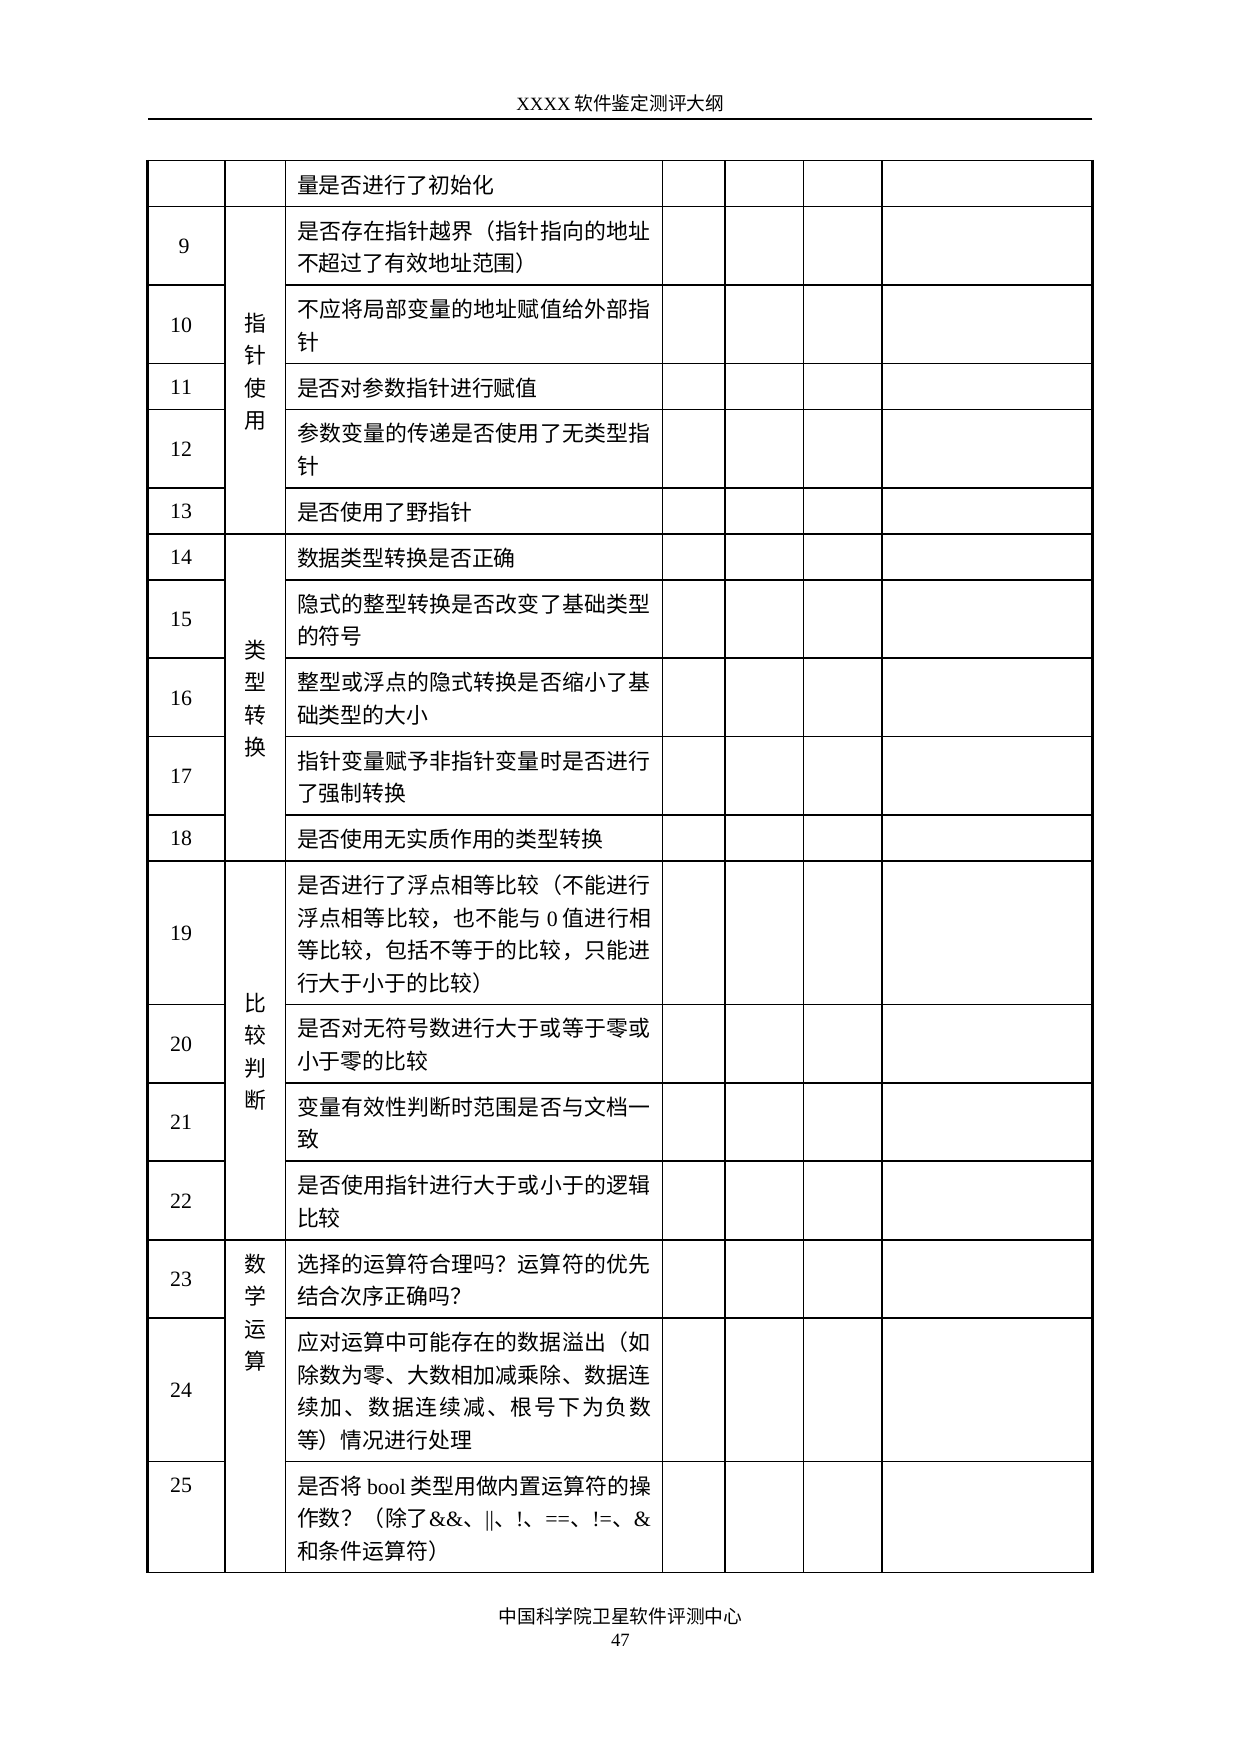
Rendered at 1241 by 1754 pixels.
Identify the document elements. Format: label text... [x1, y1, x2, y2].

table_cell [883, 659, 1091, 736]
table_cell [149, 410, 224, 487]
table_cell [149, 364, 224, 408]
table_cell [804, 1162, 881, 1239]
table_cell [804, 659, 881, 736]
table_cell [663, 1462, 724, 1572]
table_cell [883, 1241, 1091, 1317]
table_cell [804, 737, 881, 814]
table_cell [883, 1319, 1091, 1461]
table_cell [804, 364, 881, 408]
table_cell [149, 659, 224, 736]
table_cell [663, 1162, 724, 1239]
table_cell [804, 535, 881, 579]
table_cell [663, 1241, 724, 1317]
table_cell [663, 862, 724, 1003]
table_cell [726, 1162, 803, 1239]
table_cell [804, 489, 881, 533]
table_cell [726, 659, 803, 736]
table_cell [663, 410, 724, 487]
table_cell [663, 161, 724, 206]
table_cell [663, 1005, 724, 1082]
table_cell [726, 1241, 803, 1317]
table_cell [883, 364, 1091, 408]
table_cell [663, 1084, 724, 1160]
table_cell [883, 862, 1091, 1003]
table_cell [663, 489, 724, 533]
table_cell 是否将bool类型用做内置运算符的操作数？（除了&&、||、!、==、!=、&和条件运算符） [286, 1462, 662, 1572]
table_cell [149, 1162, 224, 1239]
table_cell [663, 581, 724, 657]
table_cell [804, 1005, 881, 1082]
table_cell 是否存在指针越界（指针指向的地址不超过了有效地址范围） [286, 207, 662, 284]
table_cell [804, 1462, 881, 1572]
table_cell [883, 581, 1091, 657]
table_cell 指针使用 [226, 207, 285, 533]
table_cell 是否使用了野指针 [286, 489, 662, 533]
table_cell 是否对无符号数进行大于或等于零或小于零的比较 [286, 1005, 662, 1082]
table_cell 是否对参数指针进行赋值 [286, 364, 662, 408]
table_cell [883, 1462, 1091, 1572]
table_cell [663, 659, 724, 736]
table_cell [149, 489, 224, 533]
table_cell [804, 581, 881, 657]
table_cell [726, 364, 803, 408]
table_cell 类型转换 [226, 535, 285, 860]
table_cell [663, 737, 724, 814]
table_cell 应对运算中可能存在的数据溢出（如除数为零、大数相加减乘除、数据连续加、数据连续减、根号下为负数等）情况进行处理 [286, 1319, 662, 1461]
table_cell [663, 207, 724, 284]
table_cell [726, 286, 803, 363]
table_cell [149, 286, 224, 363]
table_cell [149, 1084, 224, 1160]
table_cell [286, 161, 662, 206]
table_cell [883, 816, 1091, 860]
table_cell [804, 1319, 881, 1461]
table_cell [883, 161, 1091, 206]
table_cell [149, 1319, 224, 1461]
table_cell [804, 161, 881, 206]
table_cell [883, 286, 1091, 363]
table_cell [726, 737, 803, 814]
table_cell [883, 737, 1091, 814]
table_cell [726, 207, 803, 284]
table_cell [804, 410, 881, 487]
table_cell 指针变量赋予非指针变量时是否进行了强制转换 [286, 737, 662, 814]
table_cell [726, 535, 803, 579]
table_cell [726, 1084, 803, 1160]
table_cell [663, 1319, 724, 1461]
table_cell [883, 410, 1091, 487]
table_cell [663, 364, 724, 408]
table_cell [726, 489, 803, 533]
table_cell [726, 1462, 803, 1572]
table_cell [883, 535, 1091, 579]
table_cell [883, 1084, 1091, 1160]
table_cell 数据类型转换是否正确 [286, 535, 662, 579]
table_cell 变量有效性判断时范围是否与文档一致 [286, 1084, 662, 1160]
table_cell [726, 1319, 803, 1461]
table_cell [149, 1241, 224, 1317]
table_cell [804, 286, 881, 363]
table_cell 隐式的整型转换是否改变了基础类型的符号 [286, 581, 662, 657]
table_cell [804, 1084, 881, 1160]
table_cell 是否进行了浮点相等比较（不能进行浮点相等比较，也不能与0值进行相等比较，包括不等于的比较，只能进行大于小于的比较） [286, 862, 662, 1003]
table_cell [663, 535, 724, 579]
table_cell [726, 161, 803, 206]
table_cell [149, 535, 224, 579]
table_cell [883, 207, 1091, 284]
table_cell [149, 1005, 224, 1082]
table_cell [726, 1005, 803, 1082]
table_cell [726, 581, 803, 657]
table_cell 数学运算 [226, 1241, 285, 1572]
table_cell 不应将局部变量的地址赋值给外部指针 [286, 286, 662, 363]
table_cell [149, 816, 224, 860]
table_cell [663, 286, 724, 363]
table_cell [804, 207, 881, 284]
table_cell [149, 161, 224, 206]
table_cell [149, 1462, 224, 1572]
table_cell [883, 1162, 1091, 1239]
table_cell 是否使用指针进行大于或小于的逻辑比较 [286, 1162, 662, 1239]
table_cell [149, 207, 224, 284]
table_cell [726, 816, 803, 860]
table_cell [883, 1005, 1091, 1082]
table_cell [149, 737, 224, 814]
table_cell [726, 862, 803, 1003]
table_cell [883, 489, 1091, 533]
table_cell [149, 862, 224, 1003]
table_cell [149, 581, 224, 657]
table_cell 整型或浮点的隐式转换是否缩小了基础类型的大小 [286, 659, 662, 736]
table_cell [726, 410, 803, 487]
table_cell 是否使用无实质作用的类型转换 [286, 816, 662, 860]
table_cell 参数变量的传递是否使用了无类型指针 [286, 410, 662, 487]
table_cell [804, 816, 881, 860]
table_cell 选择的运算符合理吗？运算符的优先结合次序正确吗？ [286, 1241, 662, 1317]
table_cell [804, 1241, 881, 1317]
table_cell [804, 862, 881, 1003]
table_cell 比较判断 [226, 862, 285, 1239]
table_cell [663, 816, 724, 860]
